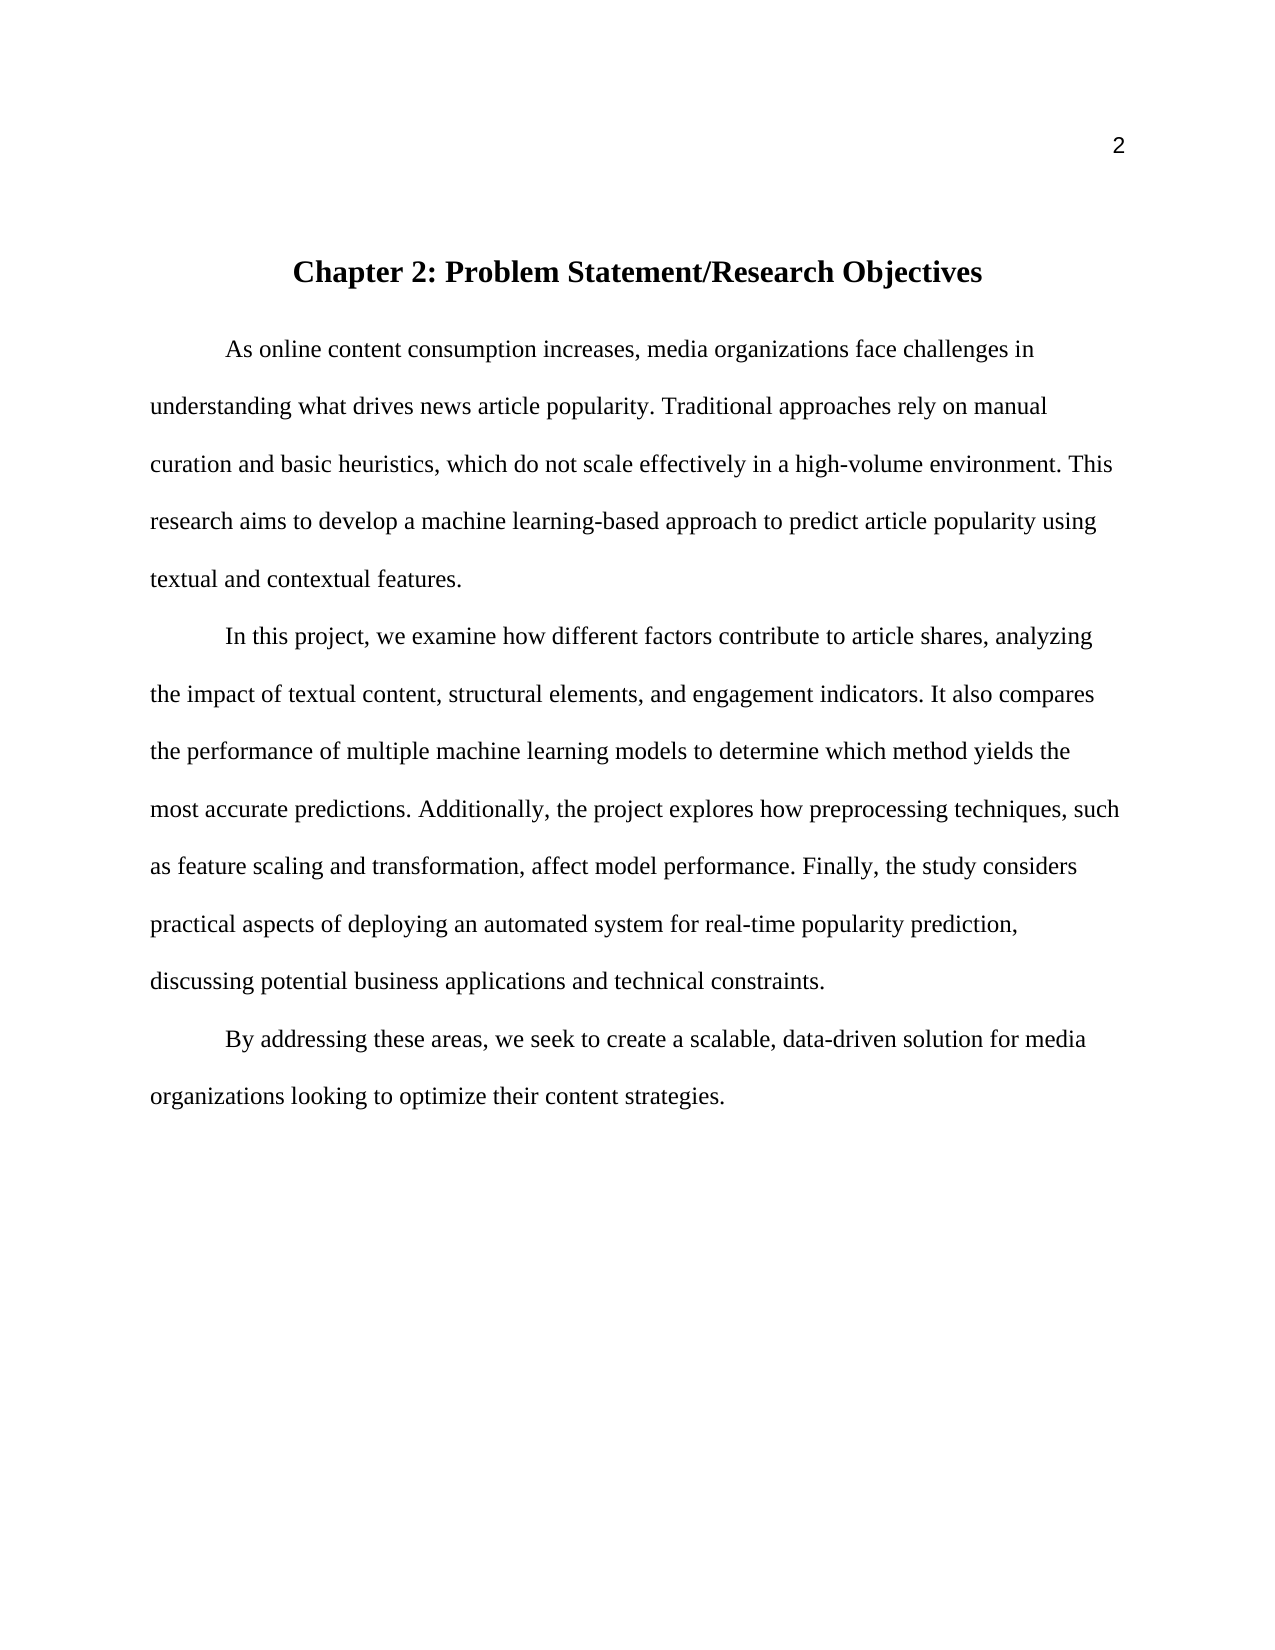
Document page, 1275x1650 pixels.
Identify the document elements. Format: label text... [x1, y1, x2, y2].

subtitle Chapter 2: Problem Statement/Research Objectives [150, 253, 1125, 289]
text In this project, we examine how different factors contribute to article shares, analyzing the impact of textual content, structural elements, and engagement indicators. It also compares the performance of multiple machine learning models to determine which method yields the most accurate predictions. Additionally, the project explores how preprocessing techniques, such as feature scaling and transformation, affect model performance. Finally, the study considers practical aspects of deploying an automated system for real-time popularity prediction, discussing potential business applications and technical constraints. [150, 621, 1125, 995]
text By addressing these areas, we seek to create a scalable, data-driven solution for media organizations looking to optimize their content strategies. [150, 1024, 1125, 1110]
text As online content consumption increases, media organizations face challenges in understanding what drives news article popularity. Traditional approaches rely on manual curation and basic heuristics, which do not scale effectively in a high-volume environment. This research aims to develop a machine learning-based approach to predict article popularity using textual and contextual features. [150, 334, 1125, 592]
